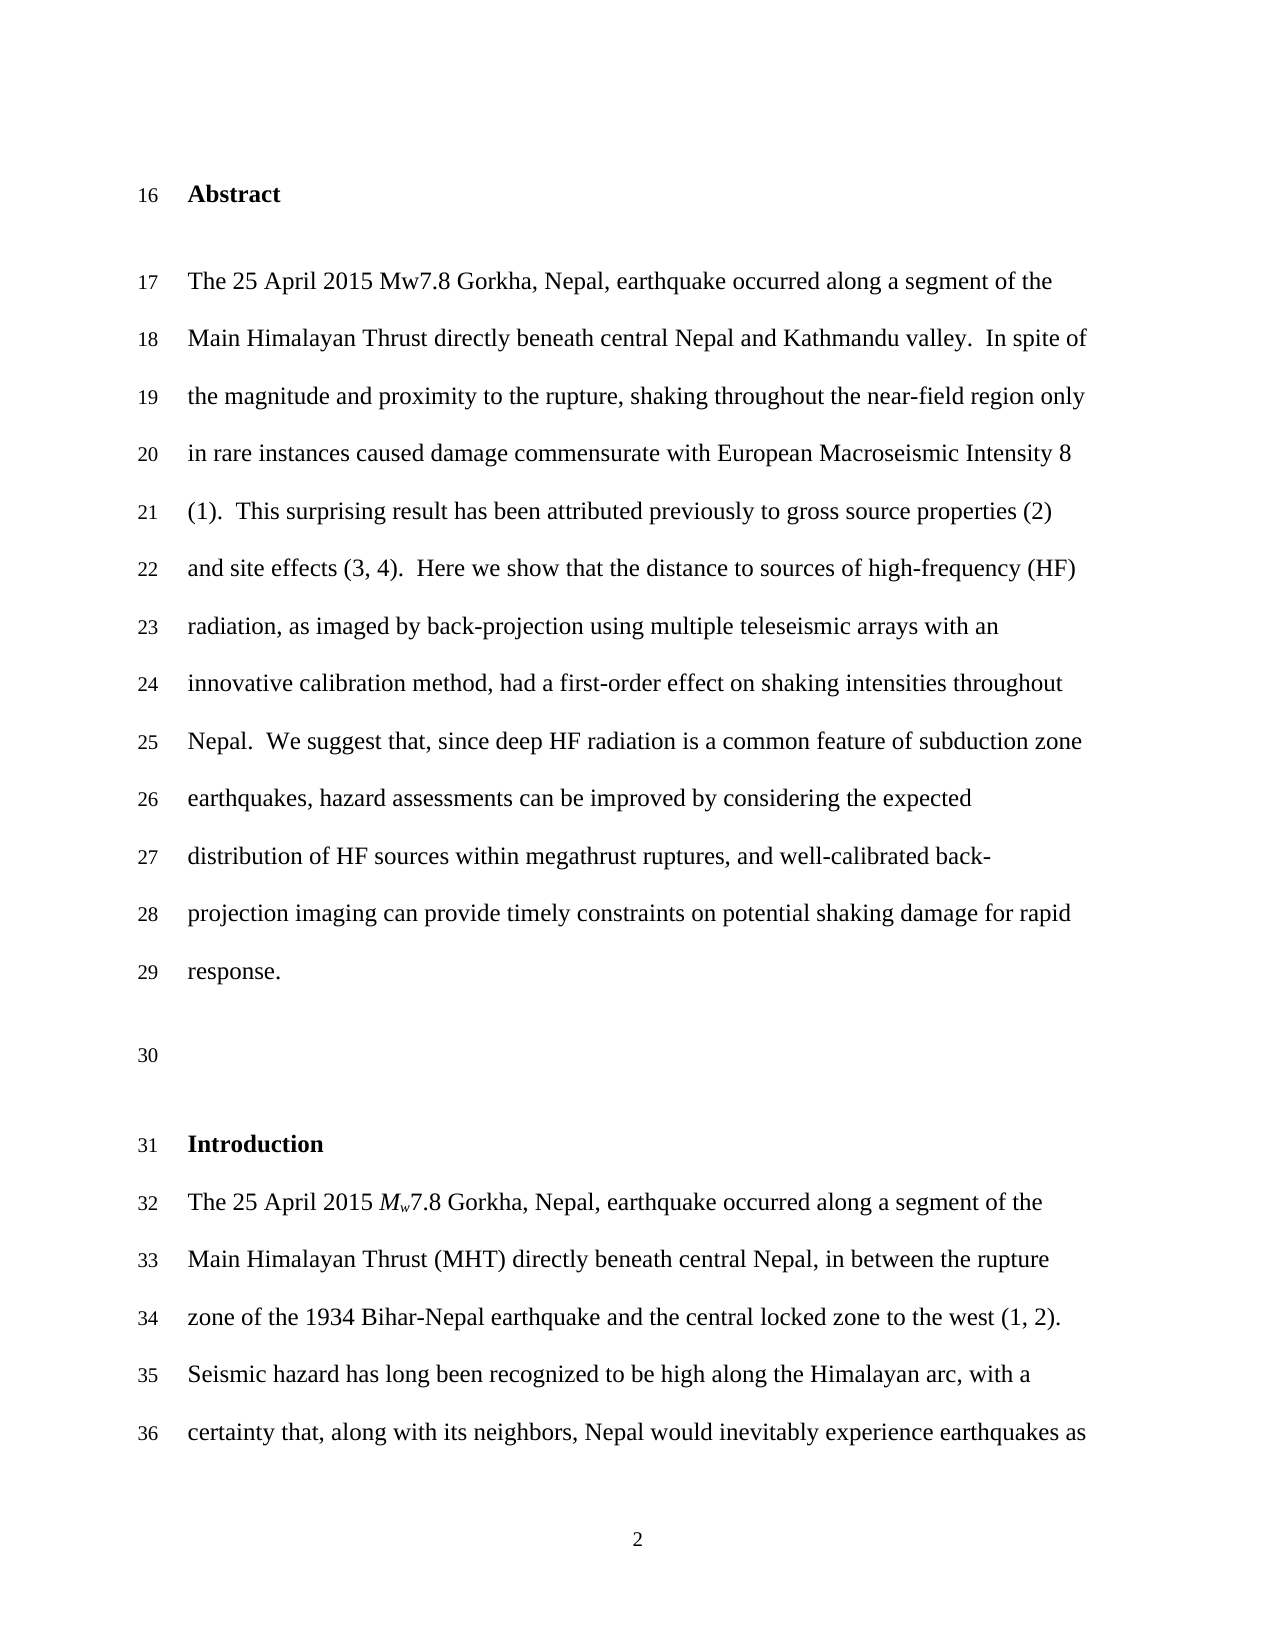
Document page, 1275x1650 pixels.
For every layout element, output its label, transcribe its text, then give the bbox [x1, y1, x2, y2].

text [187, 1129, 1087, 1445]
text Abstract [187, 179, 1087, 208]
text The 25 April 2015 Mw7.8 Gorkha, Nepal, earthquake occurred along a segment of the Main Himalayan Thrust directly beneath central Nepal and Kathmandu valley. In spite of the magnitude and proximity to the rupture, shaking throughout the near-field region only in rare instances caused damage commensurate with European Macroseismic Intensity 8 (1). This surprising result has been attributed previously to gross source properties (2) and site effects (3, 4). Here we show that the distance to sources of high-frequency (HF) radiation, as imaged by back-projection using multiple teleseismic arrays with an innovative calibration method, had a first-order effect on shaking intensities throughout Nepal. We suggest that, since deep HF radiation is a common feature of subduction zone earthquakes, hazard assessments can be improved by considering the expected distribution of HF sources within megathrust ruptures, and well-calibrated back-projection imaging can provide timely constraints on potential shaking damage for rapid response. [187, 266, 1087, 984]
